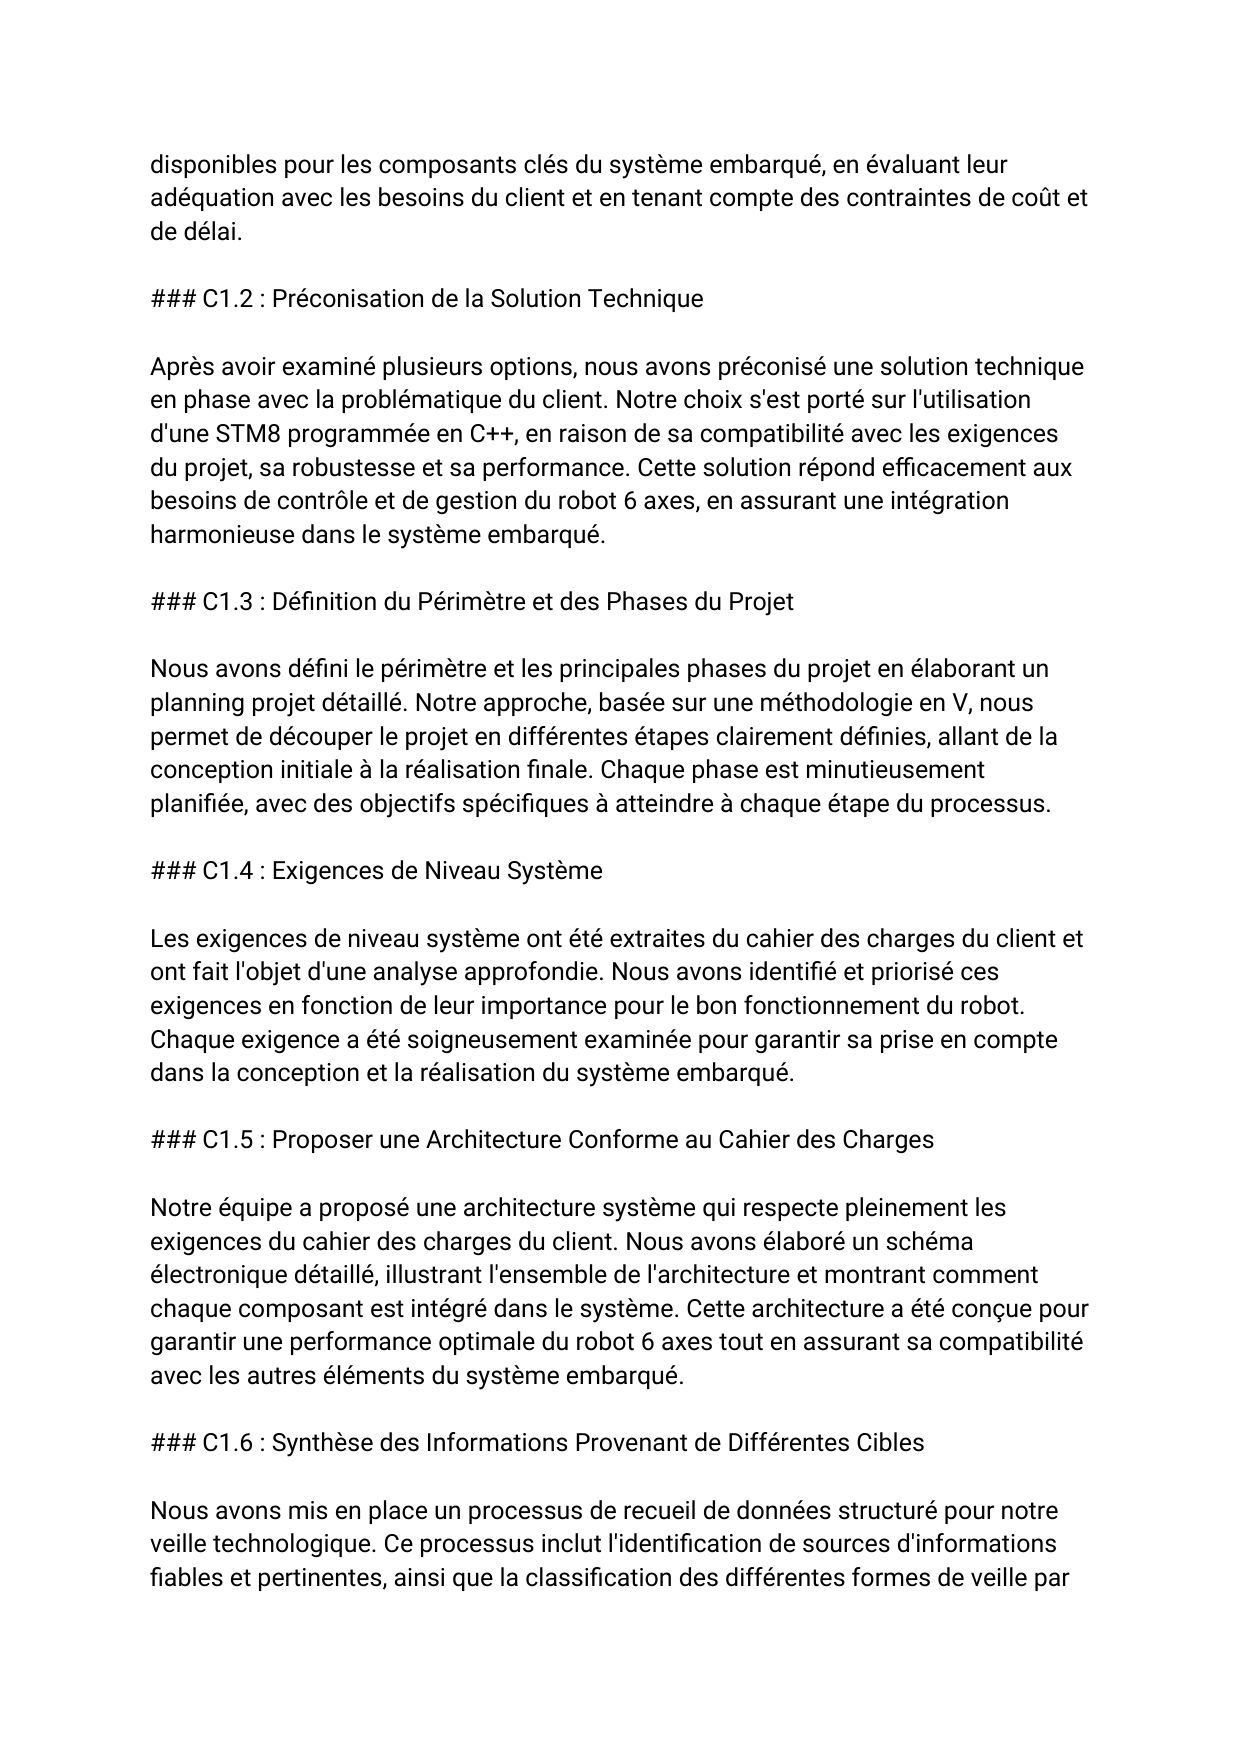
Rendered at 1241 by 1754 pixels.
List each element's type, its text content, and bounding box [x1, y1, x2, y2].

text Les exigences de niveau système ont été extraites du cahier des charges du client et ont fait l'objet d'une analyse approfondie. Nous avons identifié et priorisé ces exigences en fonction de leur importance pour le bon fonctionnement du robot. Chaque exigence a été soigneusement examinée pour garantir sa prise en compte dans la conception et la réalisation du système embarqué. [150, 924, 1090, 1088]
text ### C1.2 : Préconisation de la Solution Technique [150, 284, 1090, 314]
text Notre équipe a proposé une architecture système qui respecte pleinement les exigences du cahier des charges du client. Nous avons élaboré un schéma électronique détaillé, illustrant l'ensemble de l'architecture et montrant comment chaque composant est intégré dans le système. Cette architecture a été conçue pour garantir une performance optimale du robot 6 axes tout en assurant sa compatibilité avec les autres éléments du système embarqué. [150, 1193, 1090, 1391]
text Nous avons défini le périmètre et les principales phases du projet en élaborant un planning projet détaillé. Notre approche, basée sur une méthodologie en V, nous permet de découper le projet en différentes étapes clairement définies, allant de la conception initiale à la réalisation finale. Chaque phase est minutieusement planifiée, avec des objectifs spécifiques à atteindre à chaque étape du processus. [150, 655, 1090, 818]
text ### C1.6 : Synthèse des Informations Provenant de Différentes Cibles [150, 1428, 1090, 1458]
text ### C1.4 : Exigences de Niveau Système [150, 857, 1090, 886]
text ### C1.3 : Définition du Périmètre et des Phases du Projet [150, 587, 1090, 617]
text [150, 1496, 1090, 1592]
text ### C1.5 : Proposer une Architecture Conforme au Cahier des Charges [150, 1126, 1090, 1155]
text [150, 150, 1090, 247]
text Après avoir examiné plusieurs options, nous avons préconisé une solution technique en phase avec la problématique du client. Notre choix s'est porté sur l'utilisation d'une STM8 programmée en C++, en raison de sa compatibilité avec les exigences du projet, sa robustesse et sa performance. Cette solution répond efficacement aux besoins de contrôle et de gestion du robot 6 axes, en assurant une intégration harmonieuse dans le système embarqué. [150, 352, 1090, 549]
